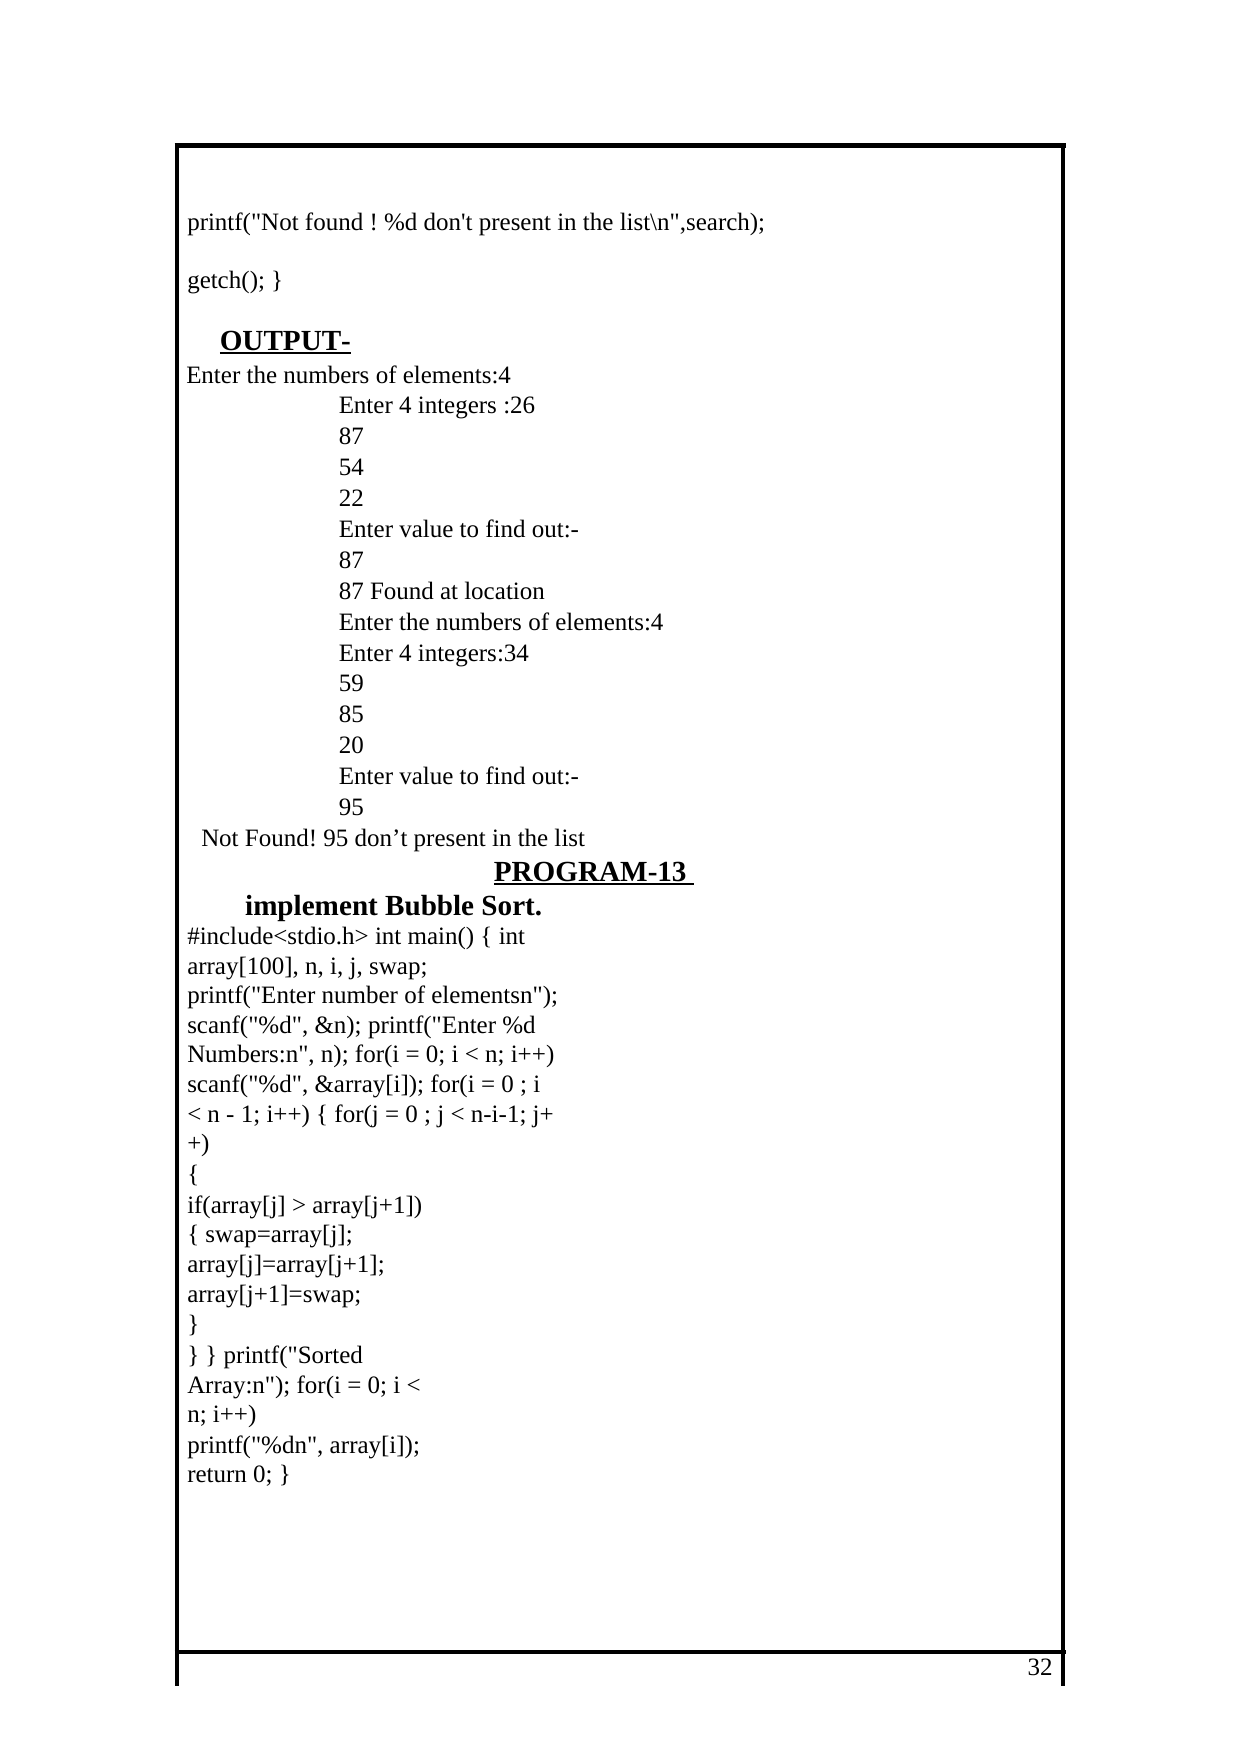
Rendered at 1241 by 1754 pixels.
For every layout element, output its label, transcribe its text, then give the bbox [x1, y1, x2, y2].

text Enter 4 integers :26 [338, 391, 542, 419]
text 20 [338, 730, 612, 759]
text 22 [338, 483, 612, 512]
text Not Found! 95 don’t present in the list [201, 823, 612, 852]
text 59 [338, 668, 612, 697]
text } [187, 1309, 612, 1338]
text Enter 4 integers:34 [338, 638, 536, 666]
text Enter the numbers of elements:4 [338, 607, 671, 636]
text Enter the numbers of elements:4 [186, 360, 521, 388]
text Enter value to find out:- [188, 514, 728, 543]
text #include<stdio.h> int main() { int array[100], n, i, j, swap; printf("Enter number of elementsn"); scanf("%d", &n); printf("Enter %d Numbers:n", n); for(i = 0; i < n; i++) scanf("%d", &array[i]); for(i = 0 ; i < n - 1; i++) { for(j = 0 ; j < n-i-1; j++) [187, 921, 558, 1157]
text { [187, 1159, 612, 1188]
text if(array[j] > array[j+1]) { swap=array[j]; array[j]=array[j+1]; array[j+1]=swap; [187, 1190, 422, 1307]
text 54 [338, 452, 612, 481]
text 95 [338, 792, 612, 821]
text printf("Not found ! %d don't present in the list\n",search); getch(); } [187, 207, 765, 293]
text 85 [338, 699, 612, 728]
text } } printf("Sorted Array:n"); for(i = 0; i < n; i++) [187, 1340, 436, 1428]
text printf("%dn", array[i]); return 0; } [187, 1430, 420, 1488]
text 87 [338, 545, 612, 574]
text 87 [338, 421, 612, 450]
text 87 Found at location [338, 576, 612, 605]
subtitle OUTPUT- [187, 323, 513, 357]
text PROGRAM-13 implement Bubble Sort. [245, 854, 765, 921]
text Enter value to find out:- [188, 761, 728, 790]
